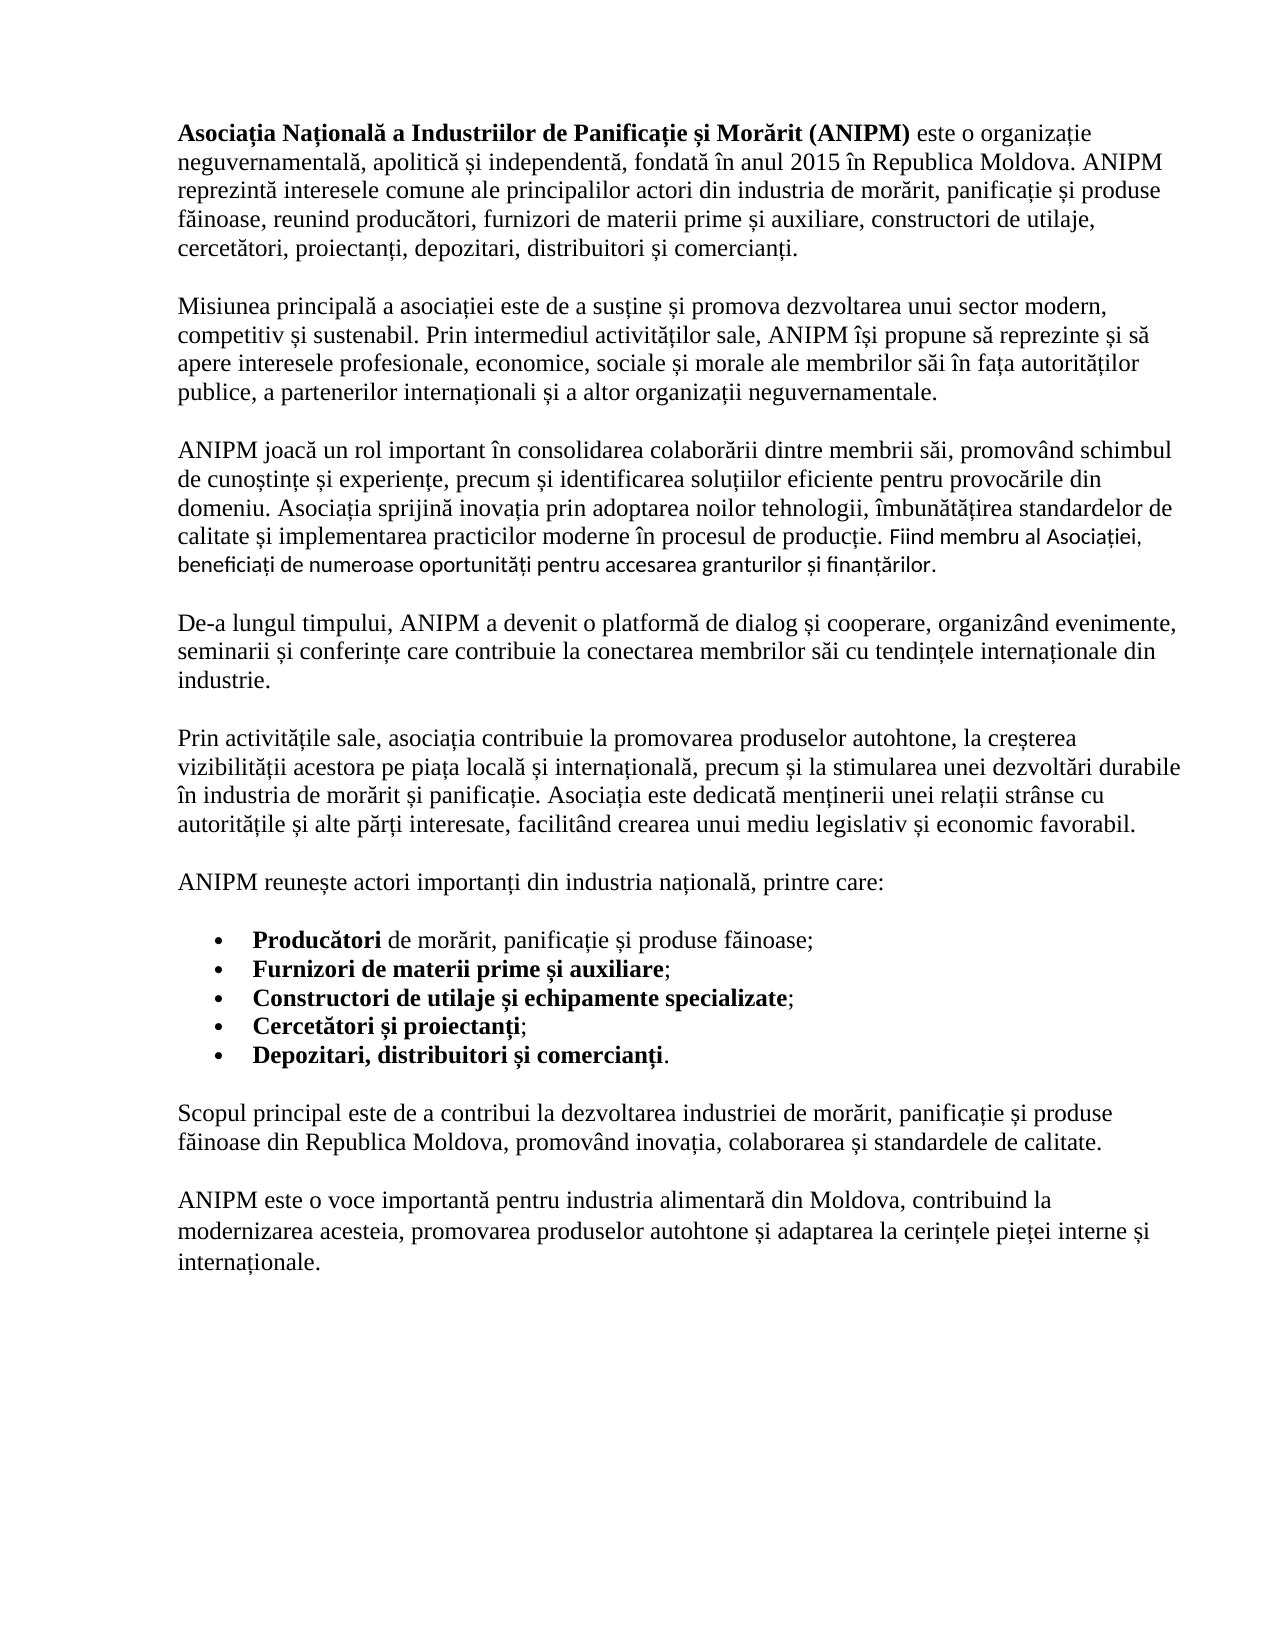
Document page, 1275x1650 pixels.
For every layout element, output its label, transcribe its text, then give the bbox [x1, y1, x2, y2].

list Constructori de utilaje și echipamente specializate; [215, 983, 1186, 1011]
text Misiunea principală a asociației este de a susține și promova dezvoltarea unui sector modern, competitiv și sustenabil. Prin intermediul activităților sale, ANIPM își propune să reprezinte și să apere interesele profesionale, economice, sociale și morale ale membrilor săi în fața autorităților publice, a partenerilor internaționali și a altor organizații neguvernamentale. [177, 291, 1186, 406]
list Producători de morărit, panificație și produse făinoase; [215, 925, 1186, 954]
text Asociația Națională a Industriilor de Panificație și Morărit (ANIPM) este o organizație neguvernamentală, apolitică și independentă, fondată în anul 2015 în Republica Moldova. ANIPM reprezintă interesele comune ale principalilor actori din industria de morărit, panificație și produse făinoase, reunind producători, furnizori de materii prime și auxiliare, constructori de utilaje, cercetători, proiectanți, depozitari, distribuitori și comercianți. [177, 118, 1186, 262]
text ANIPM este o voce importantă pentru industria alimentară din Moldova, contribuind la modernizarea acesteia, promovarea produselor autohtone și adaptarea la cerințele pieței interne și internaționale. [177, 1185, 1186, 1276]
list Cercetători și proiectanți; [215, 1011, 1186, 1040]
text ANIPM joacă un rol important în consolidarea colaborării dintre membrii săi, promovând schimbul de cunoștințe și experiențe, precum și identificarea soluțiilor eficiente pentru provocările din domeniu. Asociația sprijină inovația prin adoptarea noilor tehnologii, îmbunătățirea standardelor de calitate și implementarea practicilor moderne în procesul de producție. Fiind membru al Asociației, beneficiați de numeroase oportunități pentru accesarea granturilor și finanțărilor. [177, 435, 1186, 578]
text Prin activitățile sale, asociația contribuie la promovarea produselor autohtone, la creșterea vizibilității acestora pe piața locală și internațională, precum și la stimularea unei dezvoltări durabile în industria de morărit și panificație. Asociația este dedicată menținerii unei relații strânse cu autoritățile și alte părți interesate, facilitând crearea unui mediu legislativ și economic favorabil. [177, 723, 1186, 838]
list Depozitari, distribuitori și comercianți. [215, 1040, 1186, 1069]
text ANIPM reunește actori importanți din industria națională, printre care: [177, 867, 1186, 896]
text Scopul principal este de a contribui la dezvoltarea industriei de morărit, panificație și produse făinoase din Republica Moldova, promovând inovația, colaborarea și standardele de calitate. [177, 1098, 1186, 1156]
text De-a lungul timpului, ANIPM a devenit o platformă de dialog și cooperare, organizând evenimente, seminarii și conferințe care contribuie la conectarea membrilor săi cu tendințele internaționale din industrie. [177, 608, 1186, 694]
list Furnizori de materii prime și auxiliare; [215, 954, 1186, 983]
